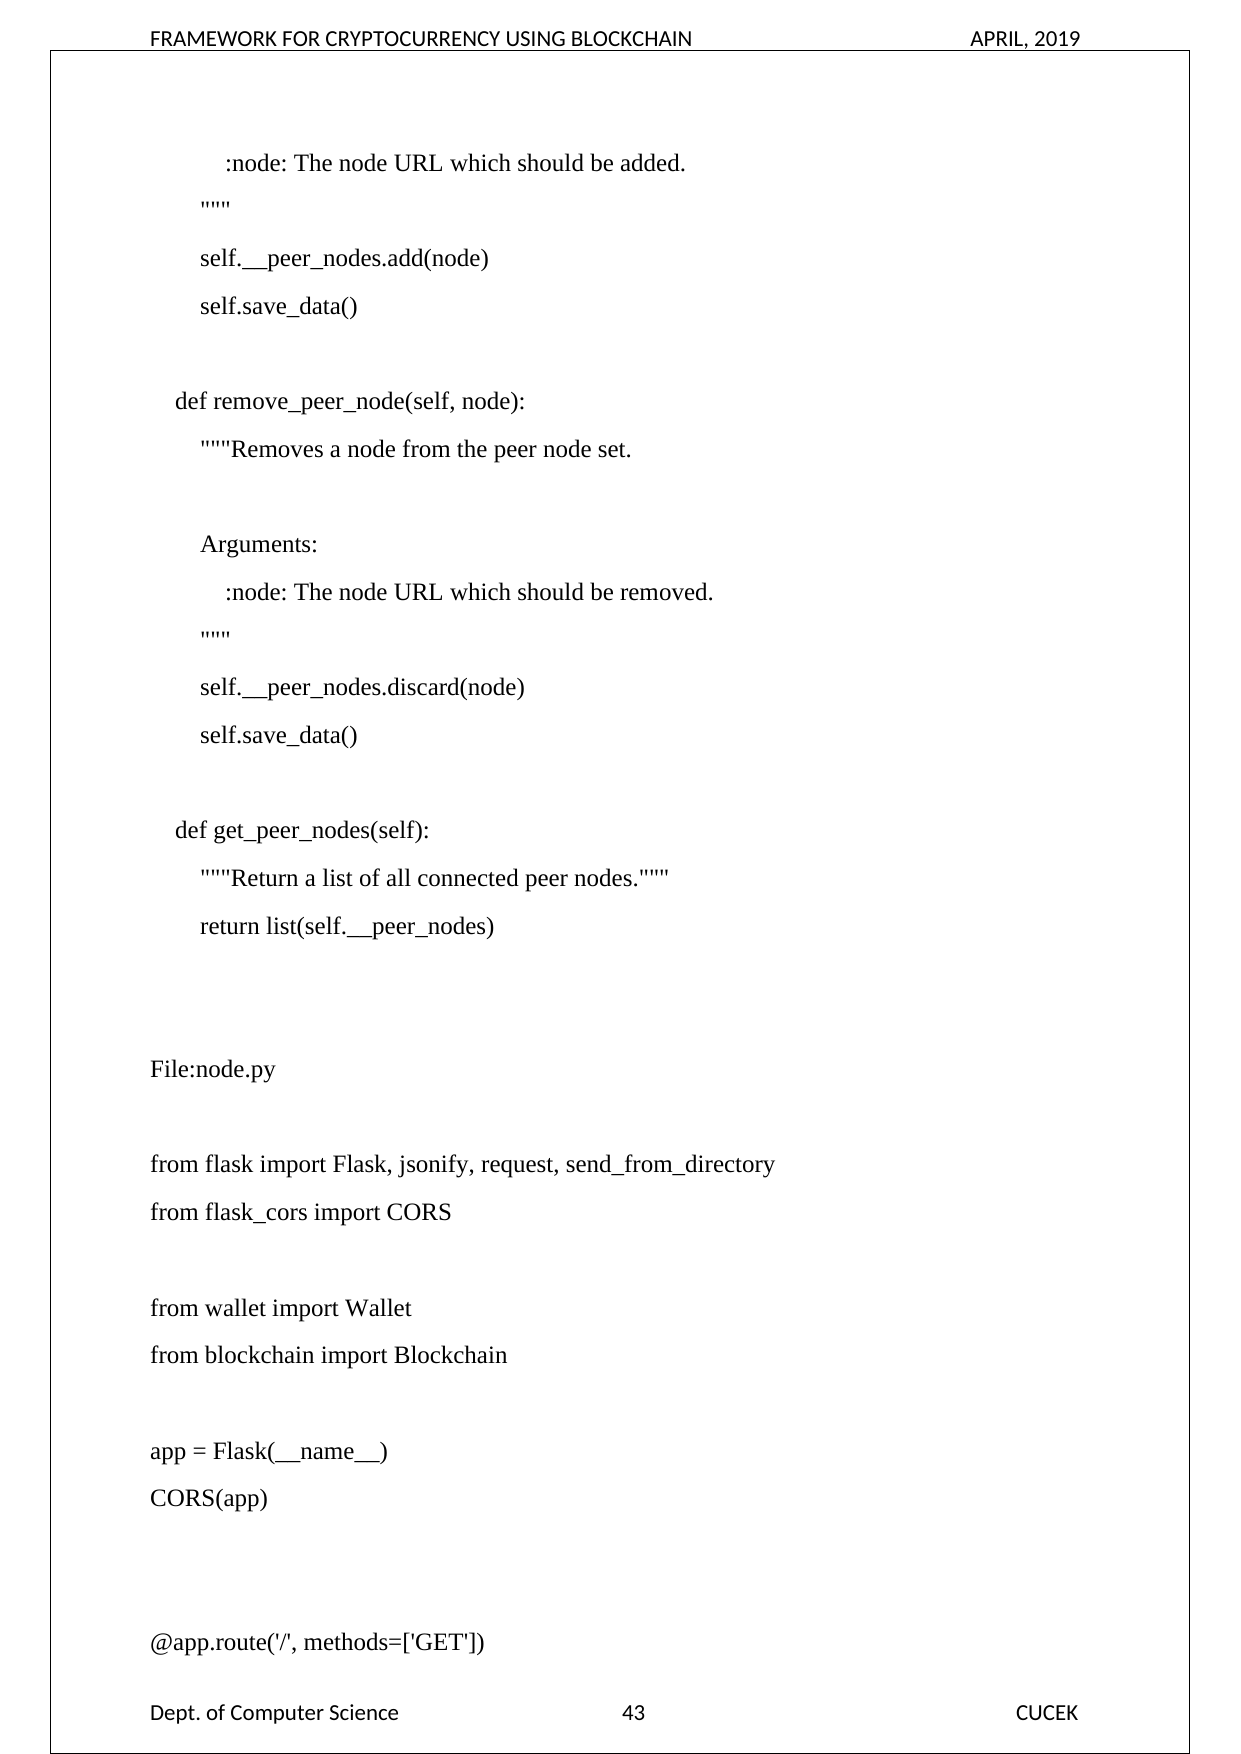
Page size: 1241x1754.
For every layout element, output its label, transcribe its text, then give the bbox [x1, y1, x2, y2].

text def get_peer_nodes(self): [150, 816, 1090, 844]
text :node: The node URL which should be added. [150, 148, 1090, 176]
text """Removes a node from the peer node set. [150, 434, 1090, 463]
text CORS(app) [150, 1483, 1090, 1512]
text app = Flask(__name__) [150, 1436, 1090, 1464]
text """Return a list of all connected peer nodes.""" [150, 863, 1090, 892]
text from blockchain import Blockchain [150, 1340, 1090, 1369]
text """ [150, 195, 1090, 224]
text :node: The node URL which should be removed. [150, 577, 1090, 606]
text from wallet import Wallet [150, 1293, 1090, 1321]
text def remove_peer_node(self, node): [150, 386, 1090, 415]
text return list(self.__peer_nodes) [150, 911, 1090, 940]
text from flask import Flask, jsonify, request, send_from_directory [150, 1149, 1090, 1178]
text @app.route('/', methods=['GET']) [150, 1627, 1090, 1655]
text self.save_data() [150, 291, 1090, 319]
text Arguments: [150, 529, 1090, 558]
text self.__peer_nodes.discard(node) [150, 672, 1090, 701]
text self.save_data() [150, 720, 1090, 749]
text """ [150, 625, 1090, 653]
text from flask_cors import CORS [150, 1197, 1090, 1226]
text self.__peer_nodes.add(node) [150, 243, 1090, 272]
text File:node.py [150, 1054, 1090, 1083]
